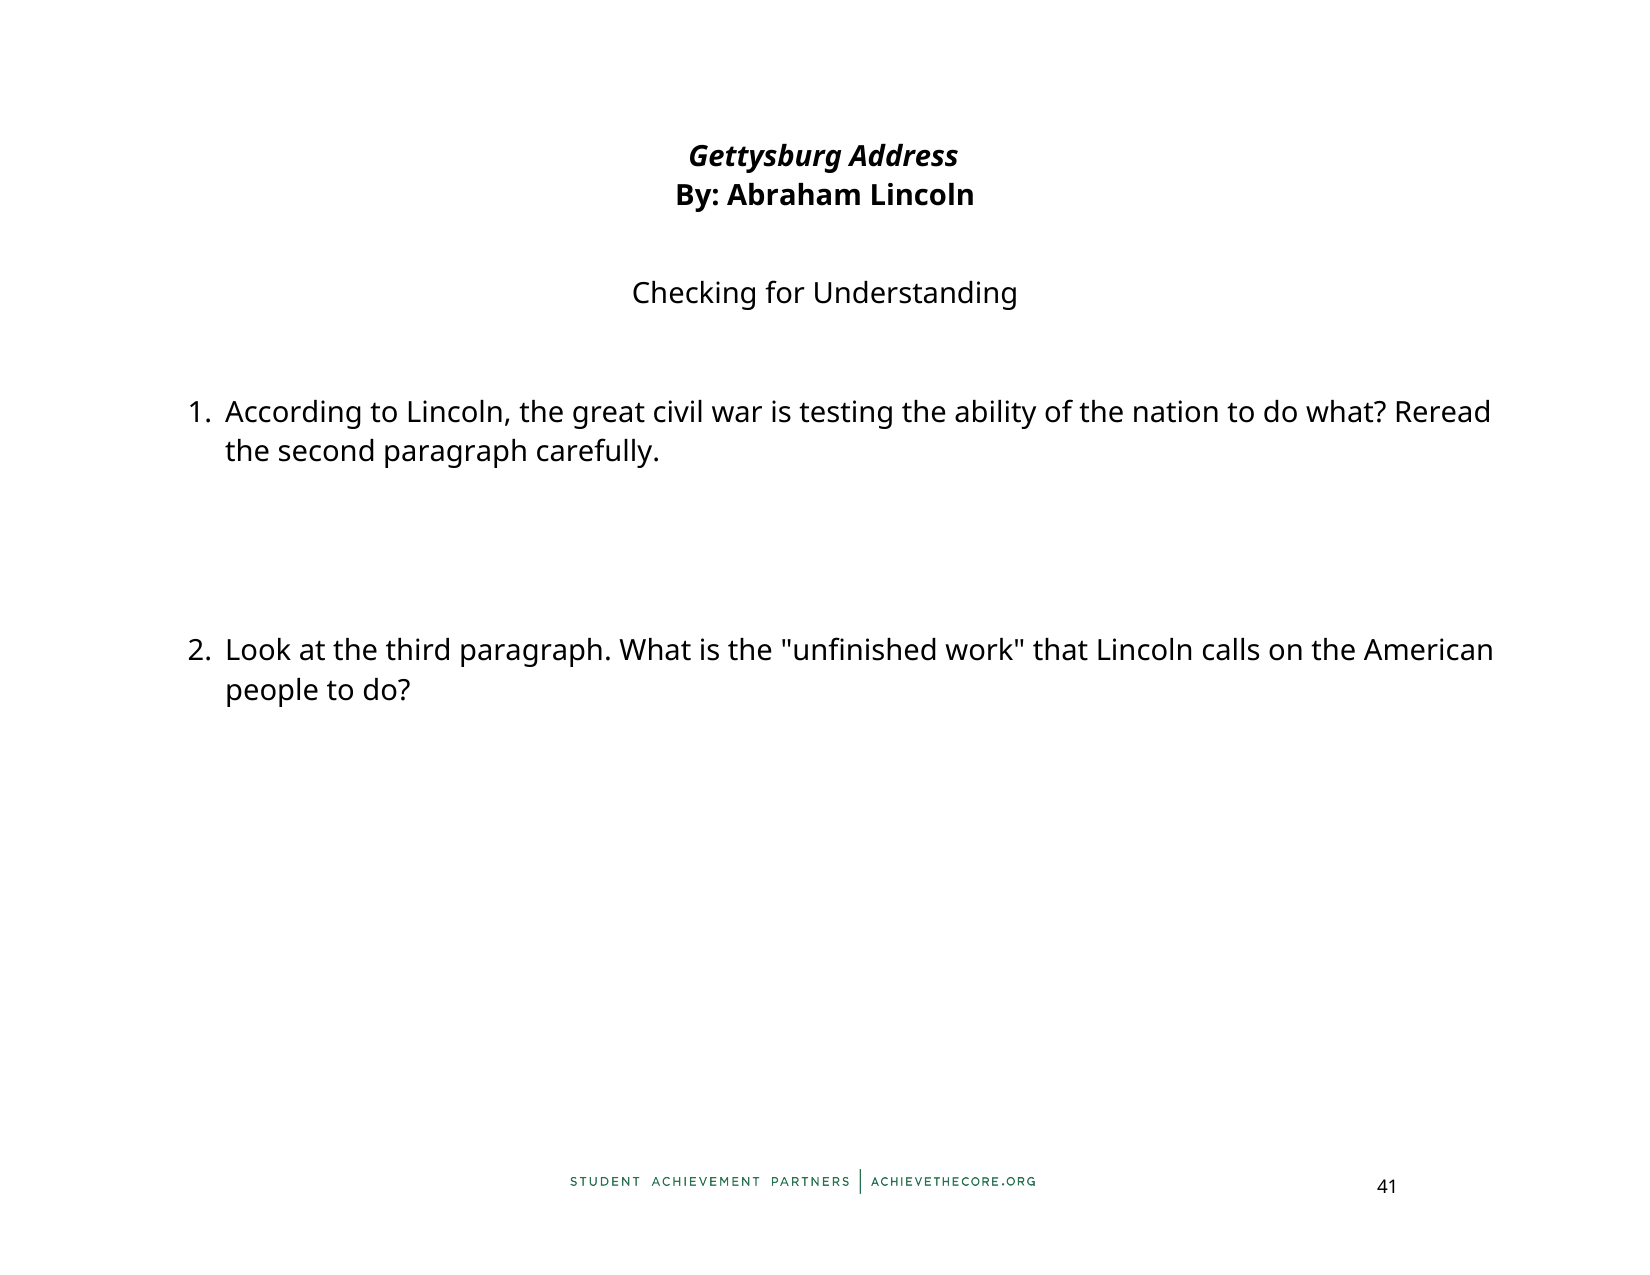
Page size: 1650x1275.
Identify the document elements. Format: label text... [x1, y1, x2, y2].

text Gettysburg Address [150, 135, 1500, 175]
list Look at the third paragraph. What is the "unfinished work" that Lincoln calls on the American people to do? [187, 629, 1500, 708]
list According to Lincoln, the great civil war is testing the ability of the nation to do what? Reread the second paragraph carefully. [187, 391, 1500, 470]
picture [570, 1169, 1035, 1194]
text By: Abraham Lincoln [150, 175, 1500, 214]
text Checking for Understanding [150, 272, 1500, 312]
